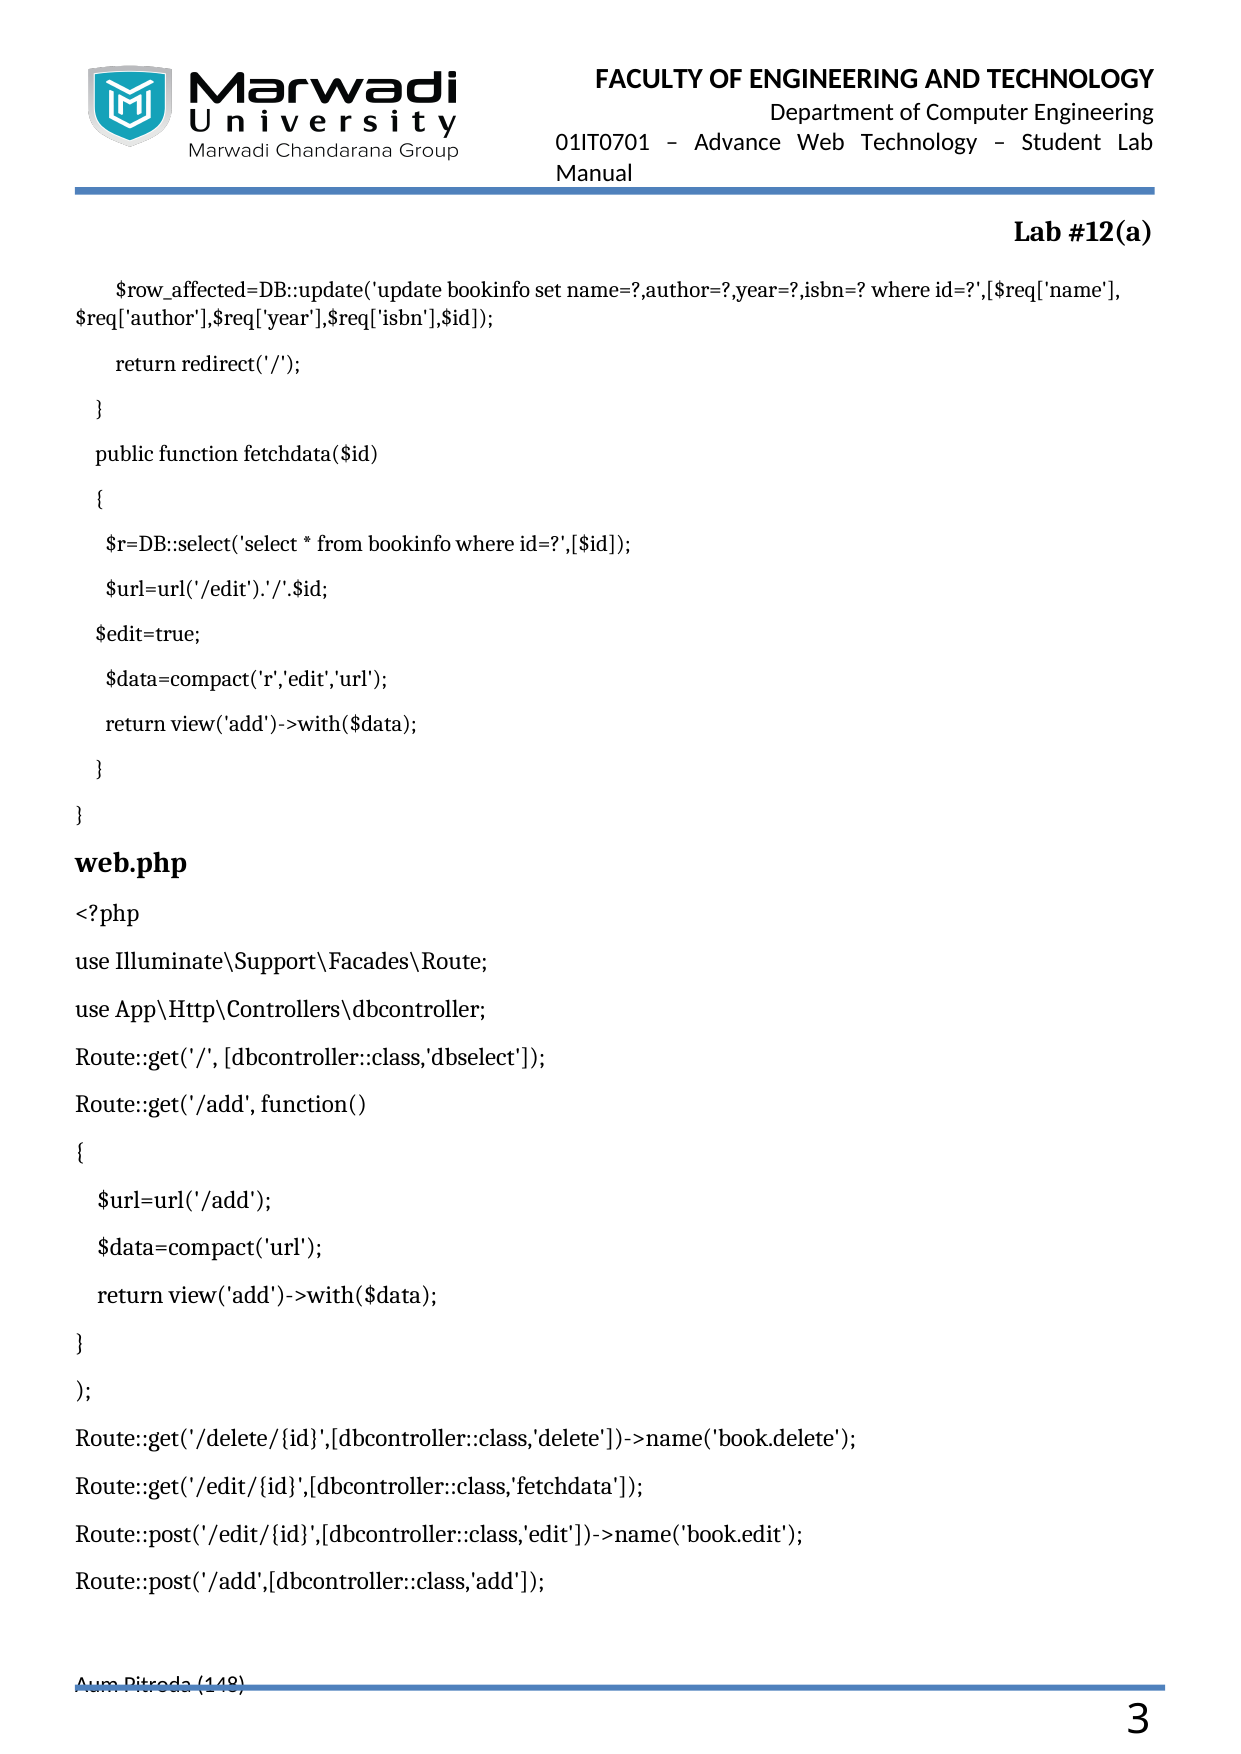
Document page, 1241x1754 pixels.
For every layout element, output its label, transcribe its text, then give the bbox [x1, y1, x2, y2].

text $url=url('/add'); [75, 1186, 1165, 1214]
text use Illuminate\Support\Facades\Route; [75, 947, 1165, 976]
text { [75, 1138, 1165, 1167]
text return view('add')->with($data); [75, 1281, 1165, 1310]
text $row_affected=DB::update('update bookinfo set name=?,author=?,year=?,isbn=? where id=?',[$req['name'],$req['author'],$req['year'],$req['isbn'],$id]); [75, 277, 1165, 332]
text Route::post('/edit/{id}',[dbcontroller::class,'edit'])->name('book.edit'); [75, 1519, 1165, 1548]
text Route::post('/add',[dbcontroller::class,'add']); [75, 1567, 1165, 1596]
text use App\Http\Controllers\dbcontroller; [75, 995, 1165, 1023]
text { [75, 486, 1165, 512]
text } [75, 801, 1165, 828]
text } [75, 395, 1165, 422]
text ); [75, 1376, 1165, 1405]
text $data=compact('url'); [75, 1233, 1165, 1262]
text Route::get('/', [dbcontroller::class,'dbselect']); [75, 1042, 1165, 1071]
picture [86, 60, 482, 167]
text return view('add')->with($data); [75, 711, 1165, 737]
text Route::get('/delete/{id}',[dbcontroller::class,'delete'])->name('book.delete'); [75, 1424, 1165, 1453]
text $r=DB::select('select * from bookinfo where id=?',[$id]); [75, 531, 1165, 557]
text $data=compact('r','edit','url'); [75, 666, 1165, 692]
text return redirect('/'); [75, 350, 1165, 377]
text Route::get('/edit/{id}',[dbcontroller::class,'fetchdata']); [75, 1472, 1165, 1501]
text Route::get('/add', function() [75, 1090, 1165, 1119]
text public function fetchdata($id) [75, 441, 1165, 467]
text } [75, 1329, 1165, 1357]
text <?php [75, 899, 1165, 928]
text } [75, 756, 1165, 783]
text $url=url('/edit').'/'.$id; [75, 576, 1165, 602]
text $edit=true; [75, 621, 1165, 647]
text web.php [75, 846, 1165, 880]
